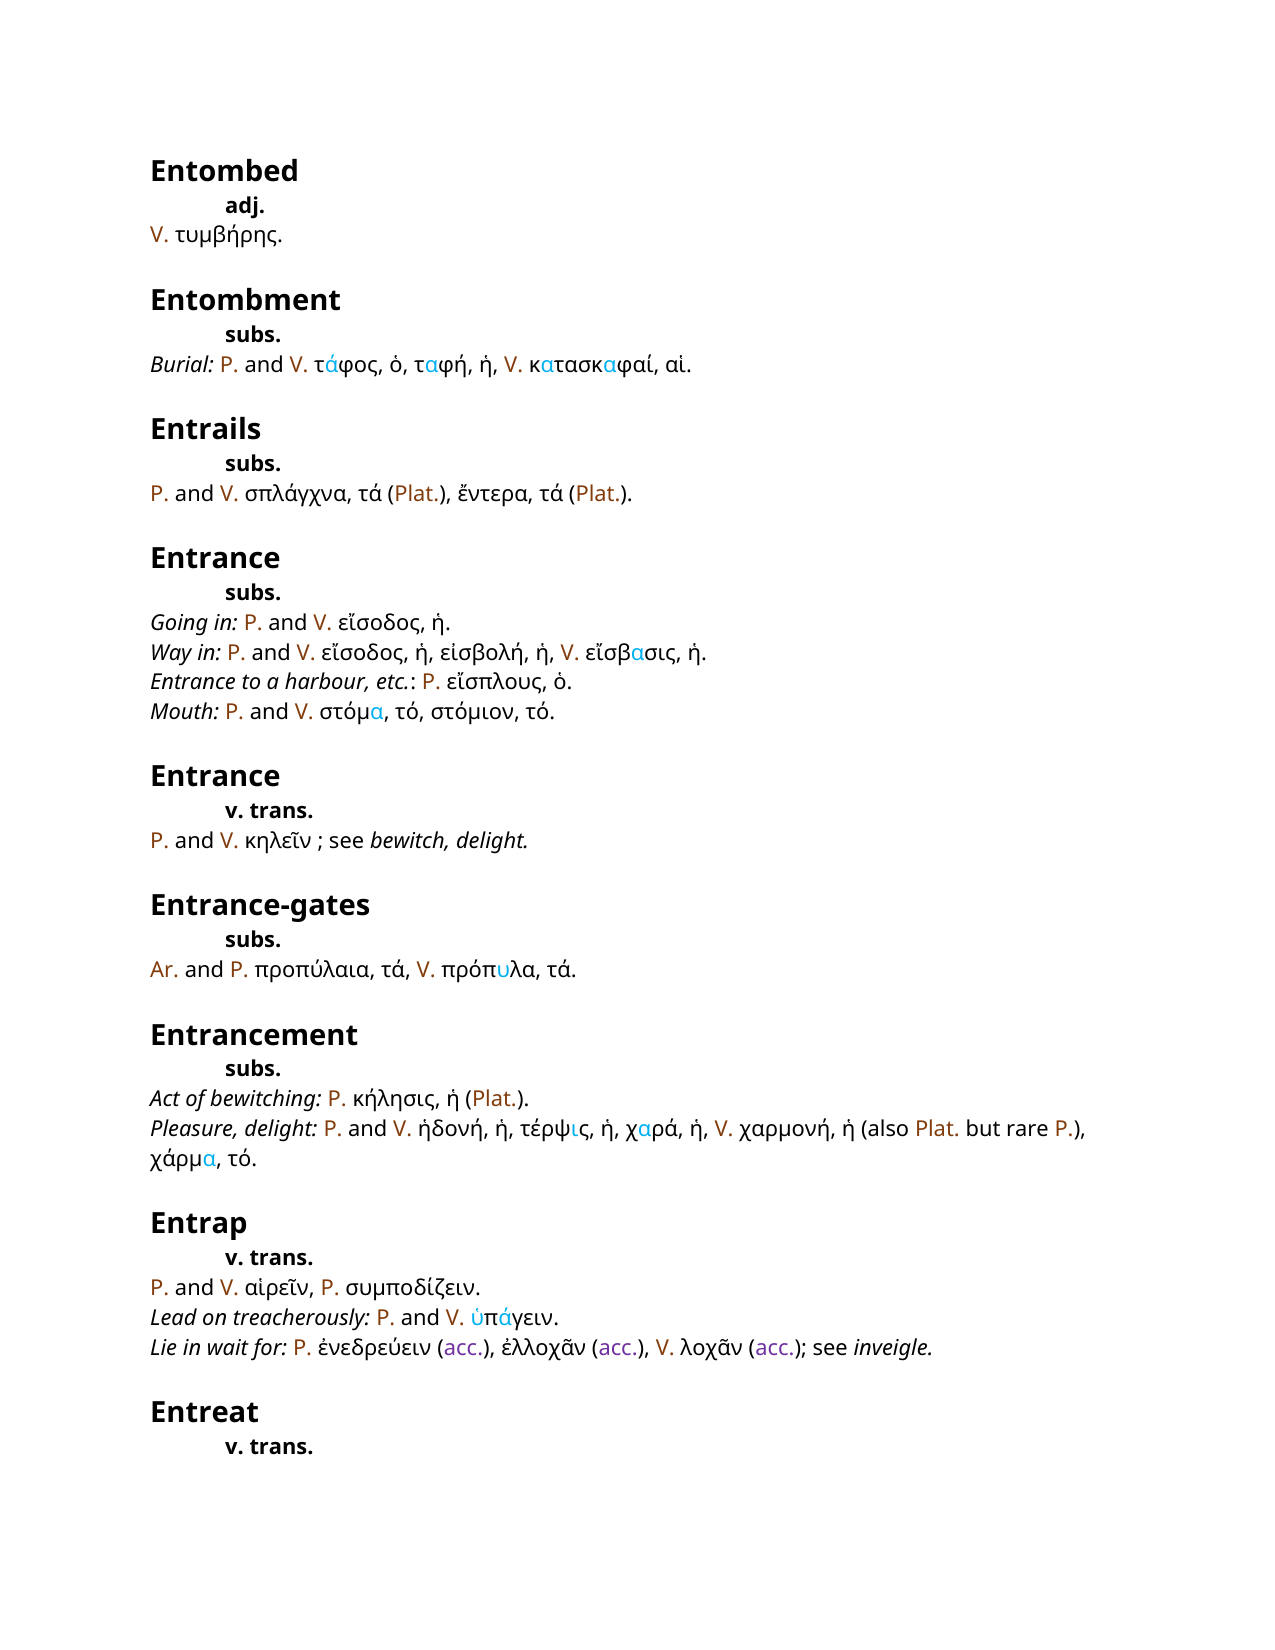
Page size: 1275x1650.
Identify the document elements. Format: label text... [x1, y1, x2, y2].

text Way in: P. and V. εἴσοδος, ἡ, εἰσβολή, ἡ, V. εἴσβασις, ἡ. [150, 636, 1125, 666]
text Act of bewitching: P. κήλησις, ἡ (Plat.). [150, 1083, 1125, 1113]
text P. and V. κηλεῖν ; see bewitch, delight. [150, 825, 1125, 855]
text Burial: P. and V. τάφος, ὁ, ταφή, ἡ, V. κατασκαφαί, αἱ. [150, 348, 1125, 378]
text V. τυμβήρης. [150, 219, 1125, 249]
text P. and V. σπλάγχνα, τά (Plat.), ἔντερα, τά (Plat.). [150, 478, 1125, 507]
text Entrails subs. [150, 408, 1125, 478]
text Entrancement subs. [150, 1014, 1125, 1083]
text Mouth: P. and V. στόμα, τό, στόμιον, τό. [150, 696, 1125, 726]
text Going in: P. and V. εἴσοδος, ἡ. [150, 607, 1125, 636]
text P. and V. αἱρεῖν, P. συμποδίζειν. [150, 1272, 1125, 1302]
text Ar. and P. προπύλαια, τά, V. πρόπυλα, τά. [150, 954, 1125, 984]
text Entrance v. trans. [150, 756, 1125, 825]
text Entreat v. trans. [150, 1391, 1125, 1461]
text Entrance to a harbour, etc.: P. εἴσπλους, ὁ. [150, 666, 1125, 696]
text Entrance subs. [150, 537, 1125, 607]
text Entrance-gates subs. [150, 885, 1125, 954]
text Pleasure, delight: P. and V. ἡδονή, ἡ, τέρψις, ἡ, χαρά, ἡ, V. χαρμονή, ἡ (also Plat. but rare P.), χάρμα, τό. [150, 1113, 1125, 1173]
text Entombment subs. [150, 279, 1125, 348]
text Entrap v. trans. [150, 1202, 1125, 1272]
text Entombed adj. [150, 150, 1125, 219]
text Lie in wait for: P. ἐνεδρεύειν (acc.), ἐλλοχᾶν (acc.), V. λοχᾶν (acc.); see inveigle. [150, 1331, 1125, 1361]
text Lead on treacherously: P. and V. ὑπάγειν. [150, 1302, 1125, 1331]
